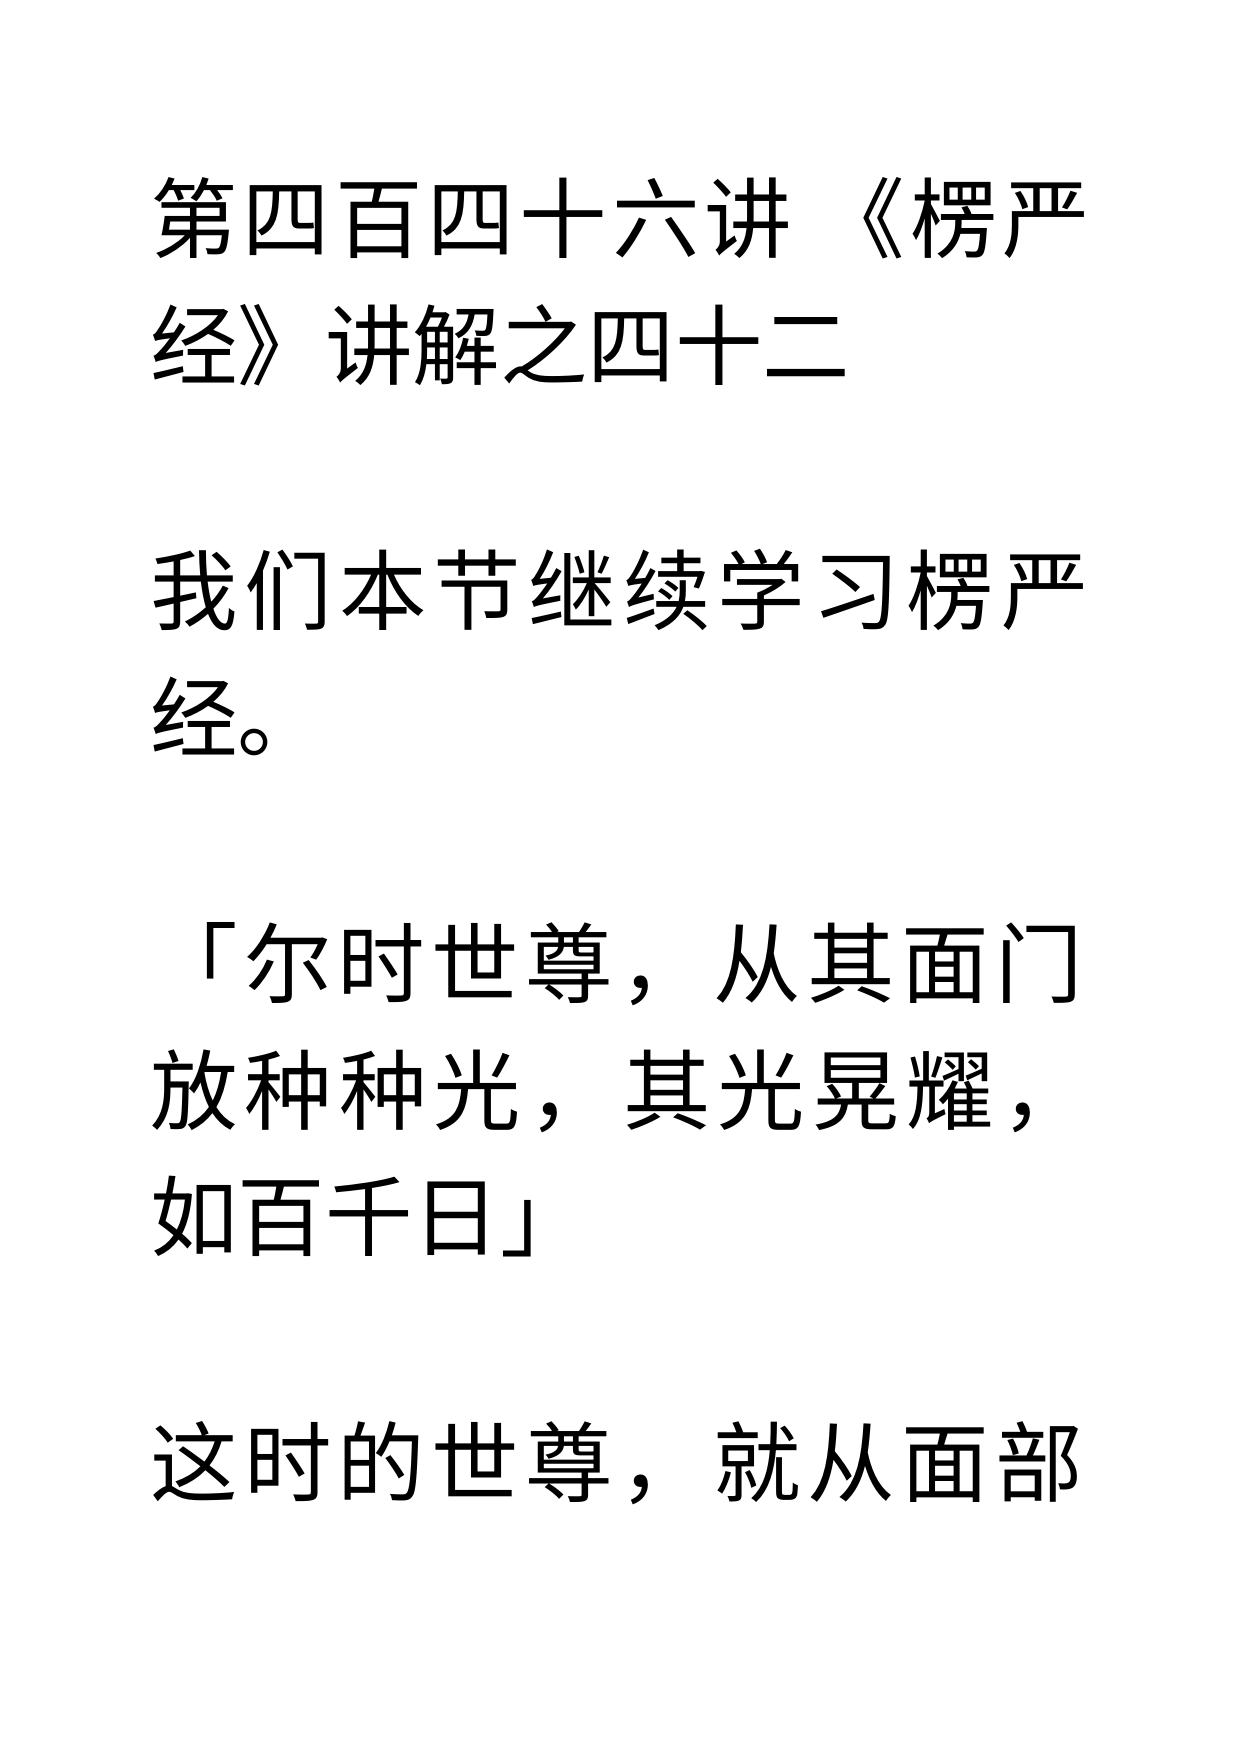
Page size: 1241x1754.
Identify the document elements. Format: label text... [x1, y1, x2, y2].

text 第四百四十六讲 《楞严经》讲解之四十二 [150, 150, 1090, 403]
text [150, 1394, 1090, 1521]
text 「尔时世尊，从其面门，放种种光，其光晃耀，如百千日」 [150, 895, 1090, 1275]
text 我们本节继续学习楞严经。 [150, 522, 1090, 776]
